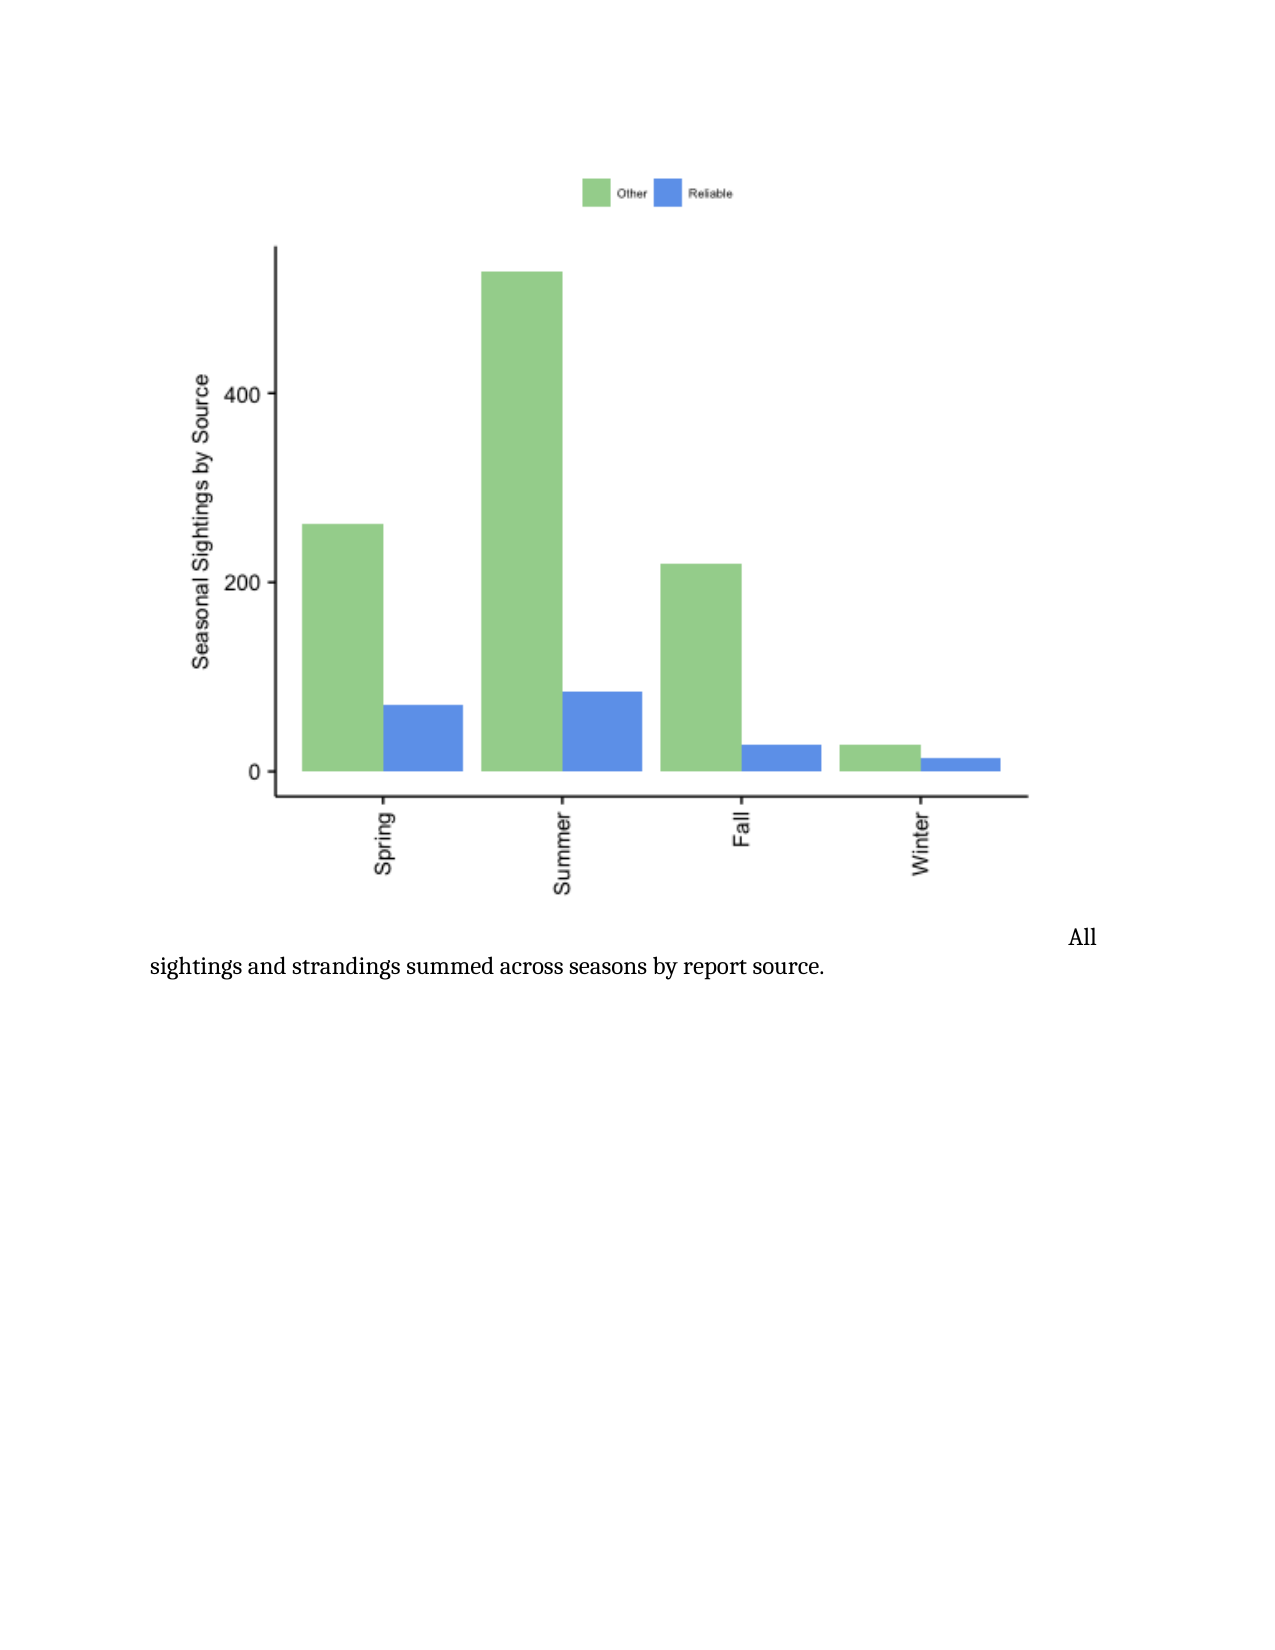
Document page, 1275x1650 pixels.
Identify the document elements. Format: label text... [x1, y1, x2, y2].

picture [168, 150, 1044, 946]
